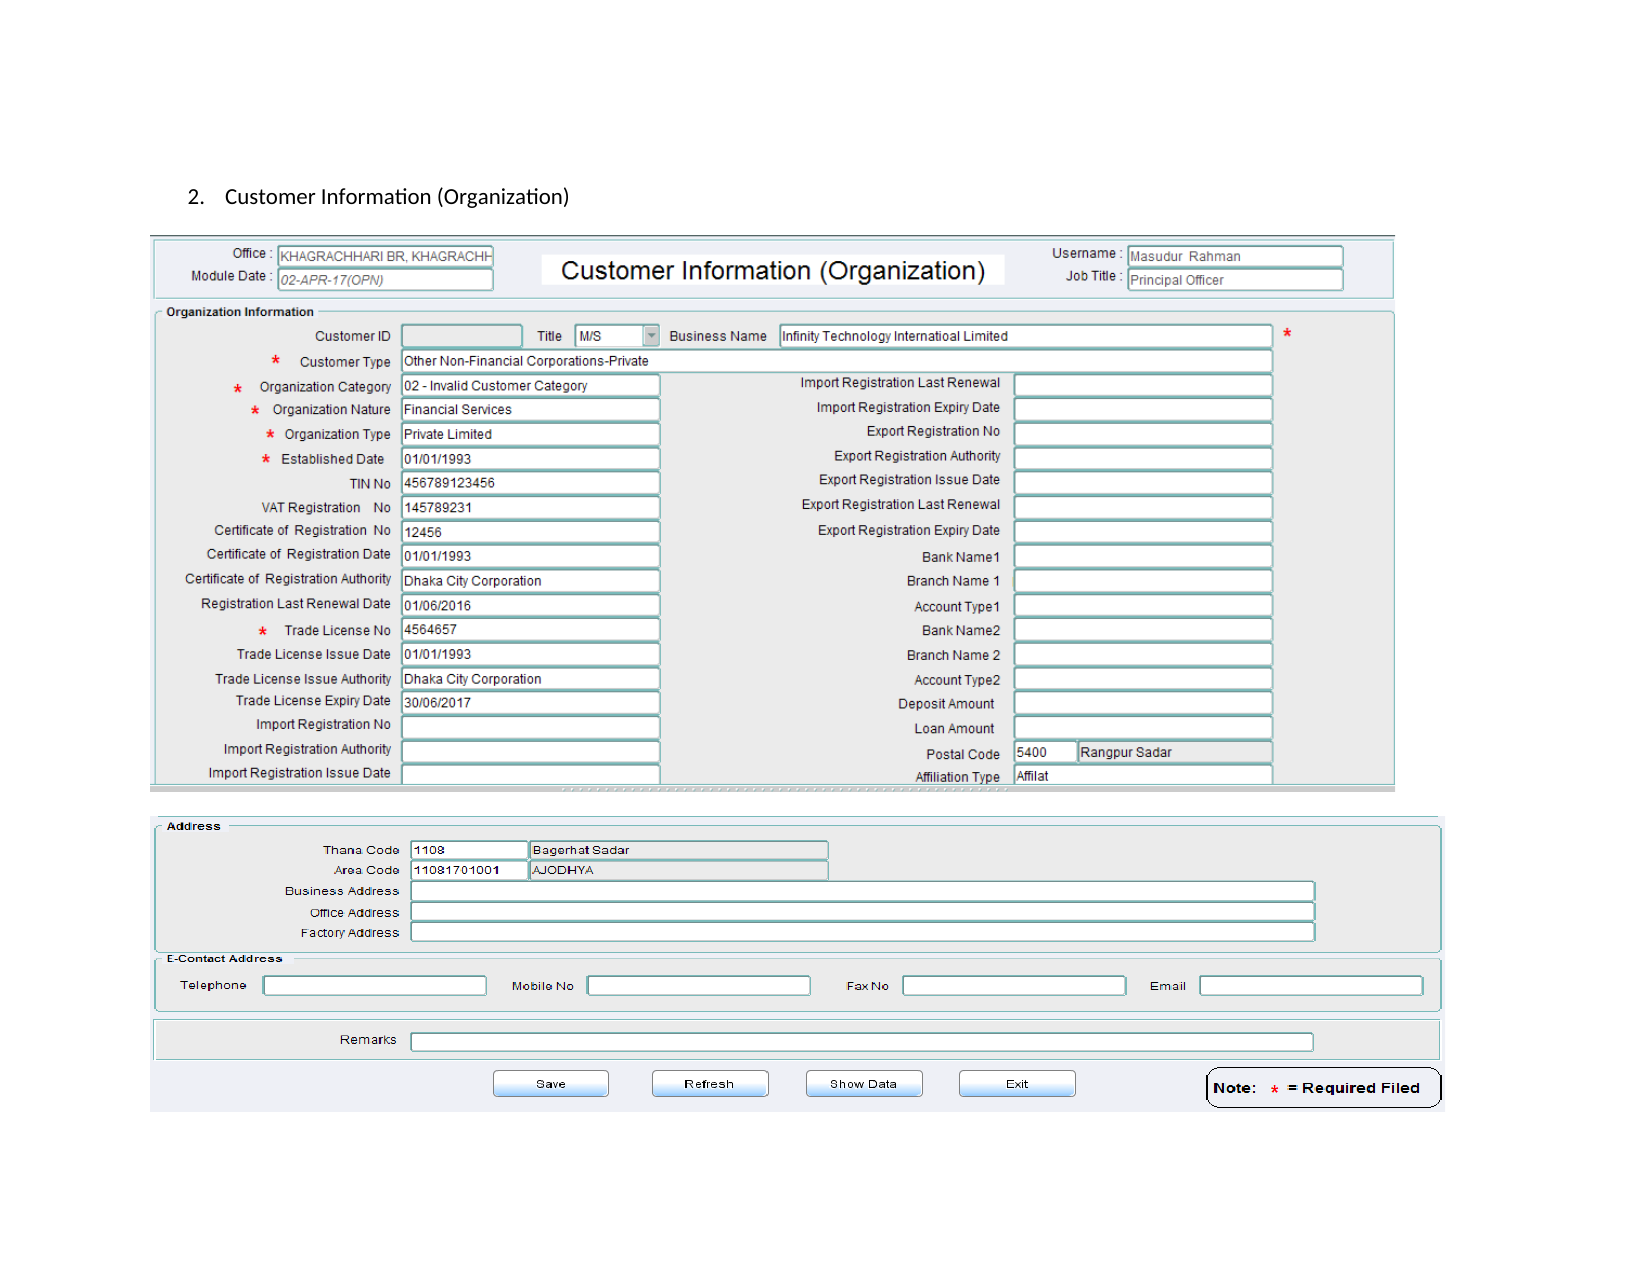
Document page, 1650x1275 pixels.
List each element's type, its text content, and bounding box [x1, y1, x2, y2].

picture [150, 235, 1396, 792]
list Customer Information (Organization) [187, 182, 1500, 210]
picture [150, 816, 1446, 1112]
